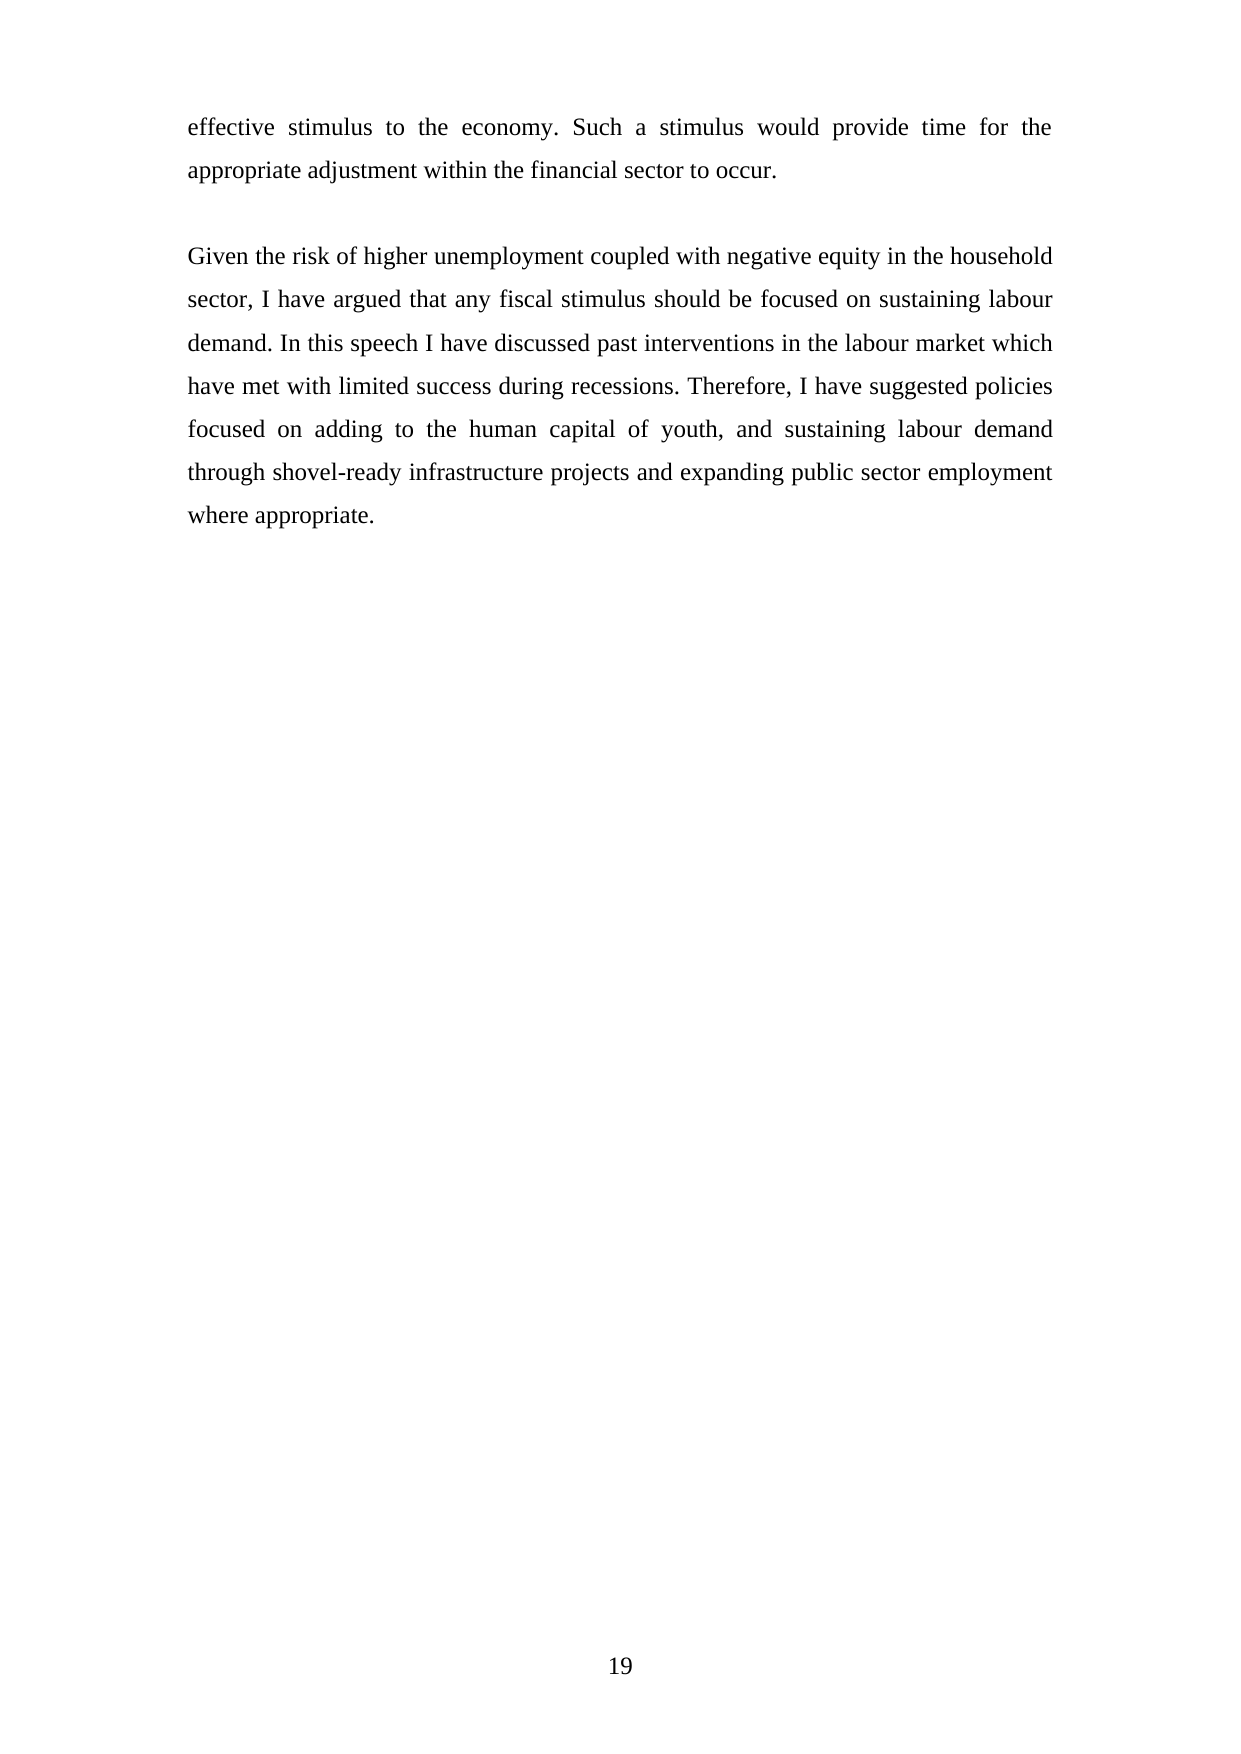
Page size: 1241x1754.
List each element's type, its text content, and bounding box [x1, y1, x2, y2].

text effective stimulus to the economy. Such a stimulus would provide time for the appropriate adjustment within the financial sector to occur. [187, 112, 1053, 184]
text Given the risk of higher unemployment coupled with negative equity in the household sector, I have argued that any fiscal stimulus should be focused on sustaining labour demand. In this speech I have discussed past interventions in the labour market which have met with limited success during recessions. Therefore, I have suggested policies focused on adding to the human capital of youth, and sustaining labour demand through shovel-ready infrastructure projects and expanding public sector employment where appropriate. [187, 241, 1053, 529]
